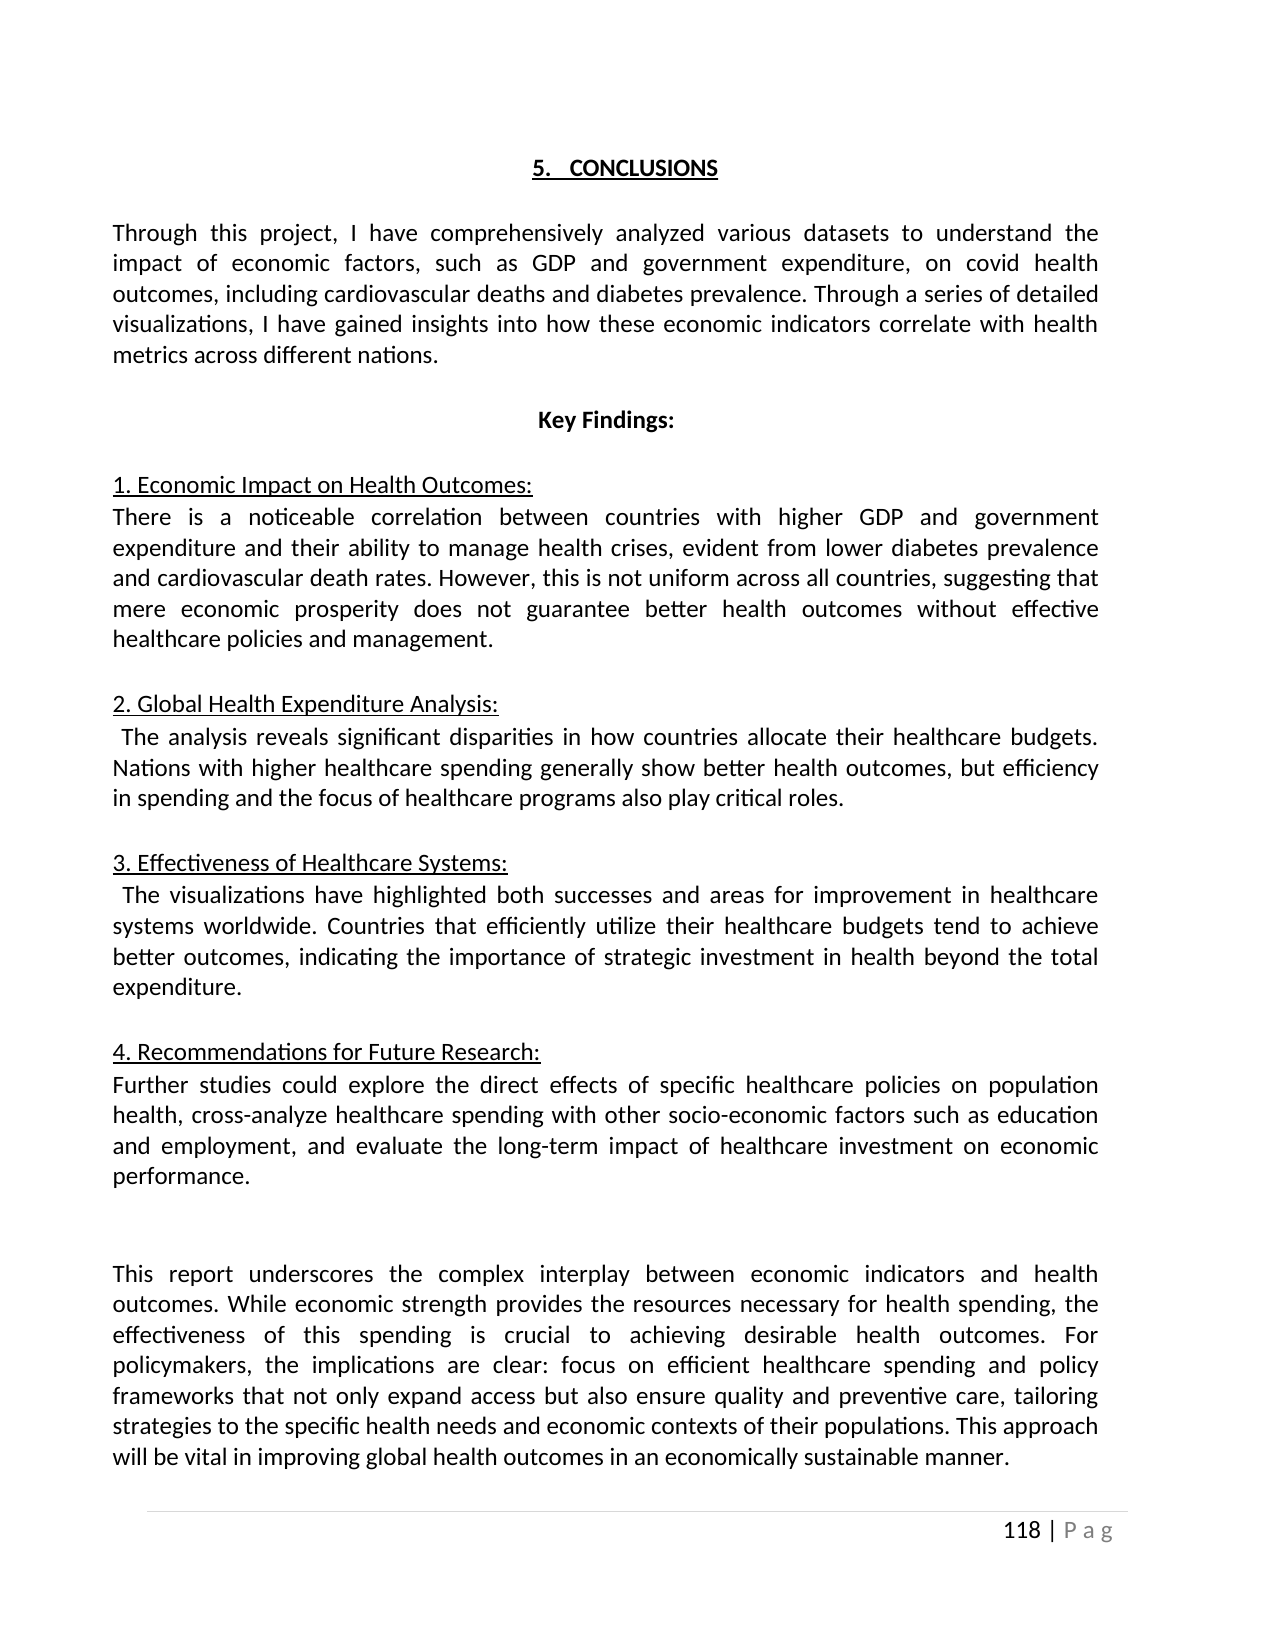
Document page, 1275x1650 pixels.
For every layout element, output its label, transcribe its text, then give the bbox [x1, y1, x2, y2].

text Further studies could explore the direct effects of specific healthcare policies on population health, cross-analyze healthcare spending with other socio-economic factors such as education and employment, and evaluate the long-term impact of healthcare investment on economic performance. [112, 1069, 1100, 1191]
text 4. Recommendations for Future Research: [112, 1036, 1100, 1067]
list CONCLUSIONS [150, 152, 1100, 182]
text 3. Effectiveness of Healthcare Systems: [112, 847, 1100, 878]
text The analysis reveals significant disparities in how countries allocate their healthcare budgets. Nations with higher healthcare spending generally show better health outcomes, but efficiency in spending and the focus of healthcare programs also play critical roles. [112, 721, 1100, 813]
text This report underscores the complex interplay between economic indicators and health outcomes. While economic strength provides the resources necessary for health spending, the effectiveness of this spending is crucial to achieving desirable health outcomes. For policymakers, the implications are clear: focus on efficient healthcare spending and policy frameworks that not only expand access but also ensure quality and preventive care, tailoring strategies to the specific health needs and economic contexts of their populations. This approach will be vital in improving global health outcomes in an economically sustainable manner. [112, 1258, 1100, 1471]
text 1. Economic Impact on Health Outcomes: [112, 469, 1100, 499]
text 2. Global Health Expenditure Analysis: [112, 689, 1100, 719]
text Through this project, I have comprehensively analyzed various datasets to understand the impact of economic factors, such as GDP and government expenditure, on covid health outcomes, including cardiovascular deaths and diabetes prevalence. Through a series of detailed visualizations, I have gained insights into how these economic indicators correlate with health metrics across different nations. [112, 217, 1100, 369]
text There is a noticeable correlation between countries with higher GDP and government expenditure and their ability to manage health crises, evident from lower diabetes prevalence and cardiovascular death rates. However, this is not uniform across all countries, suggesting that mere economic prosperity does not guarantee better health outcomes without effective healthcare policies and management. [112, 502, 1100, 654]
text Key Findings: [112, 404, 1100, 434]
text The visualizations have highlighted both successes and areas for improvement in healthcare systems worldwide. Countries that efficiently utilize their healthcare budgets tend to achieve better outcomes, indicating the importance of strategic investment in health beyond the total expenditure. [112, 880, 1100, 1002]
